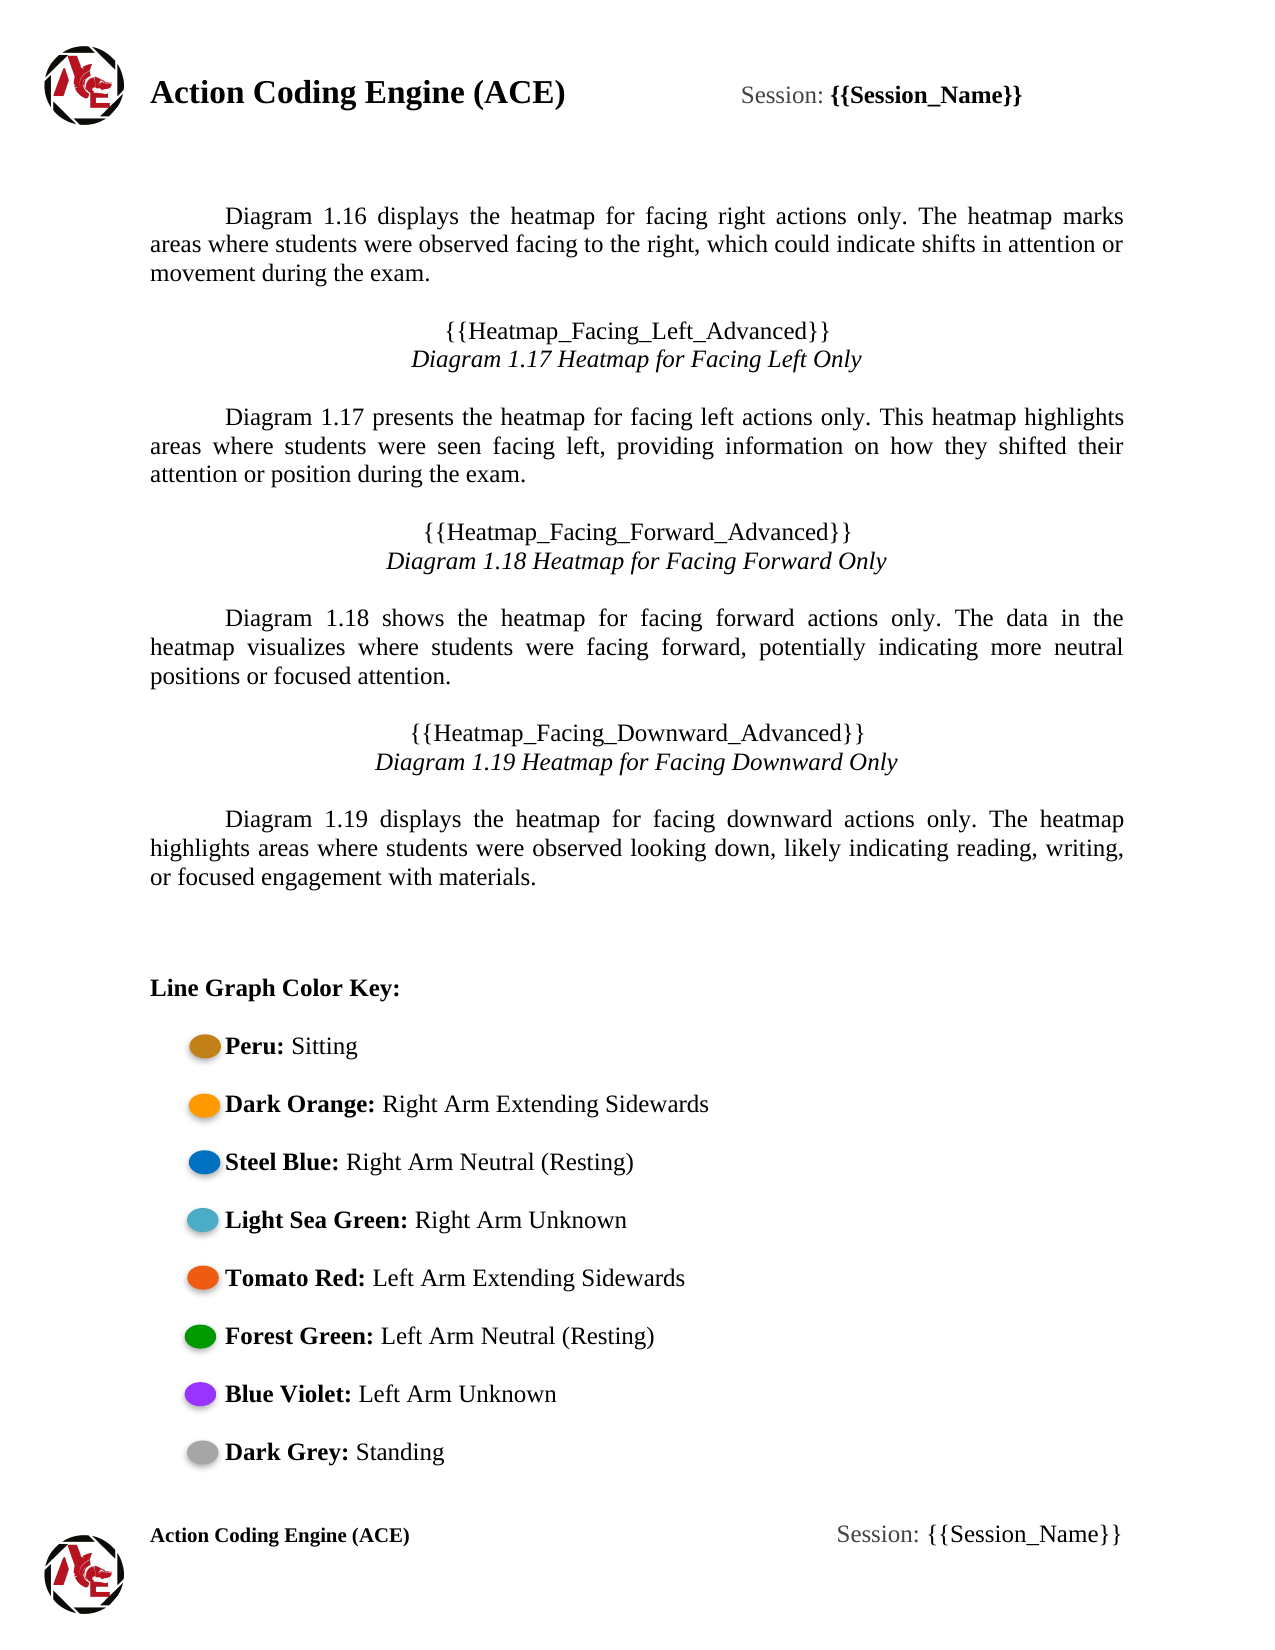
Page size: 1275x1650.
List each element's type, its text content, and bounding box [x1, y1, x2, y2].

text {{Heatmap_Facing_Forward_Advanced}} Diagram 1.18 Heatmap for Facing Forward Only [150, 517, 1125, 574]
text Forest Green: Left Arm Neutral (Resting) [225, 1321, 1125, 1350]
text Blue Violet: Left Arm Unknown [225, 1379, 1125, 1408]
picture [35, 1526, 130, 1618]
text Dark Grey: Standing [225, 1437, 1125, 1466]
text Diagram 1.17 presents the heatmap for facing left actions only. This heatmap highlights areas where students were seen facing left, providing information on how they shifted their attention or position during the exam. [150, 402, 1125, 488]
text {{Heatmap_Facing_Downward_Advanced}} Diagram 1.19 Heatmap for Facing Downward Only [150, 718, 1125, 776]
text Tomato Red: Left Arm Extending Sidewards [225, 1263, 1125, 1292]
text Diagram 1.18 shows the heatmap for facing forward actions only. The data in the heatmap visualizes where students were facing forward, potentially indicating more neutral positions or focused attention. [150, 603, 1125, 689]
text Peru: Sitting [225, 1031, 1125, 1060]
text Light Sea Green: Right Arm Unknown [225, 1205, 1125, 1234]
text {{Heatmap_Facing_Left_Advanced}} Diagram 1.17 Heatmap for Facing Left Only [150, 316, 1125, 373]
text Dark Orange: Right Arm Extending Sidewards [225, 1089, 1125, 1118]
text Line Graph Color Key: [150, 973, 1125, 1002]
text Diagram 1.16 displays the heatmap for facing right actions only. The heatmap marks areas where students were observed facing to the right, which could indicate shifts in attention or movement during the exam. [150, 201, 1125, 287]
text Diagram 1.19 displays the heatmap for facing downward actions only. The heatmap highlights areas where students were observed looking down, likely indicating reading, writing, or focused engagement with materials. [150, 804, 1125, 891]
text Steel Blue: Right Arm Neutral (Resting) [225, 1147, 1125, 1176]
picture [35, 37, 130, 129]
